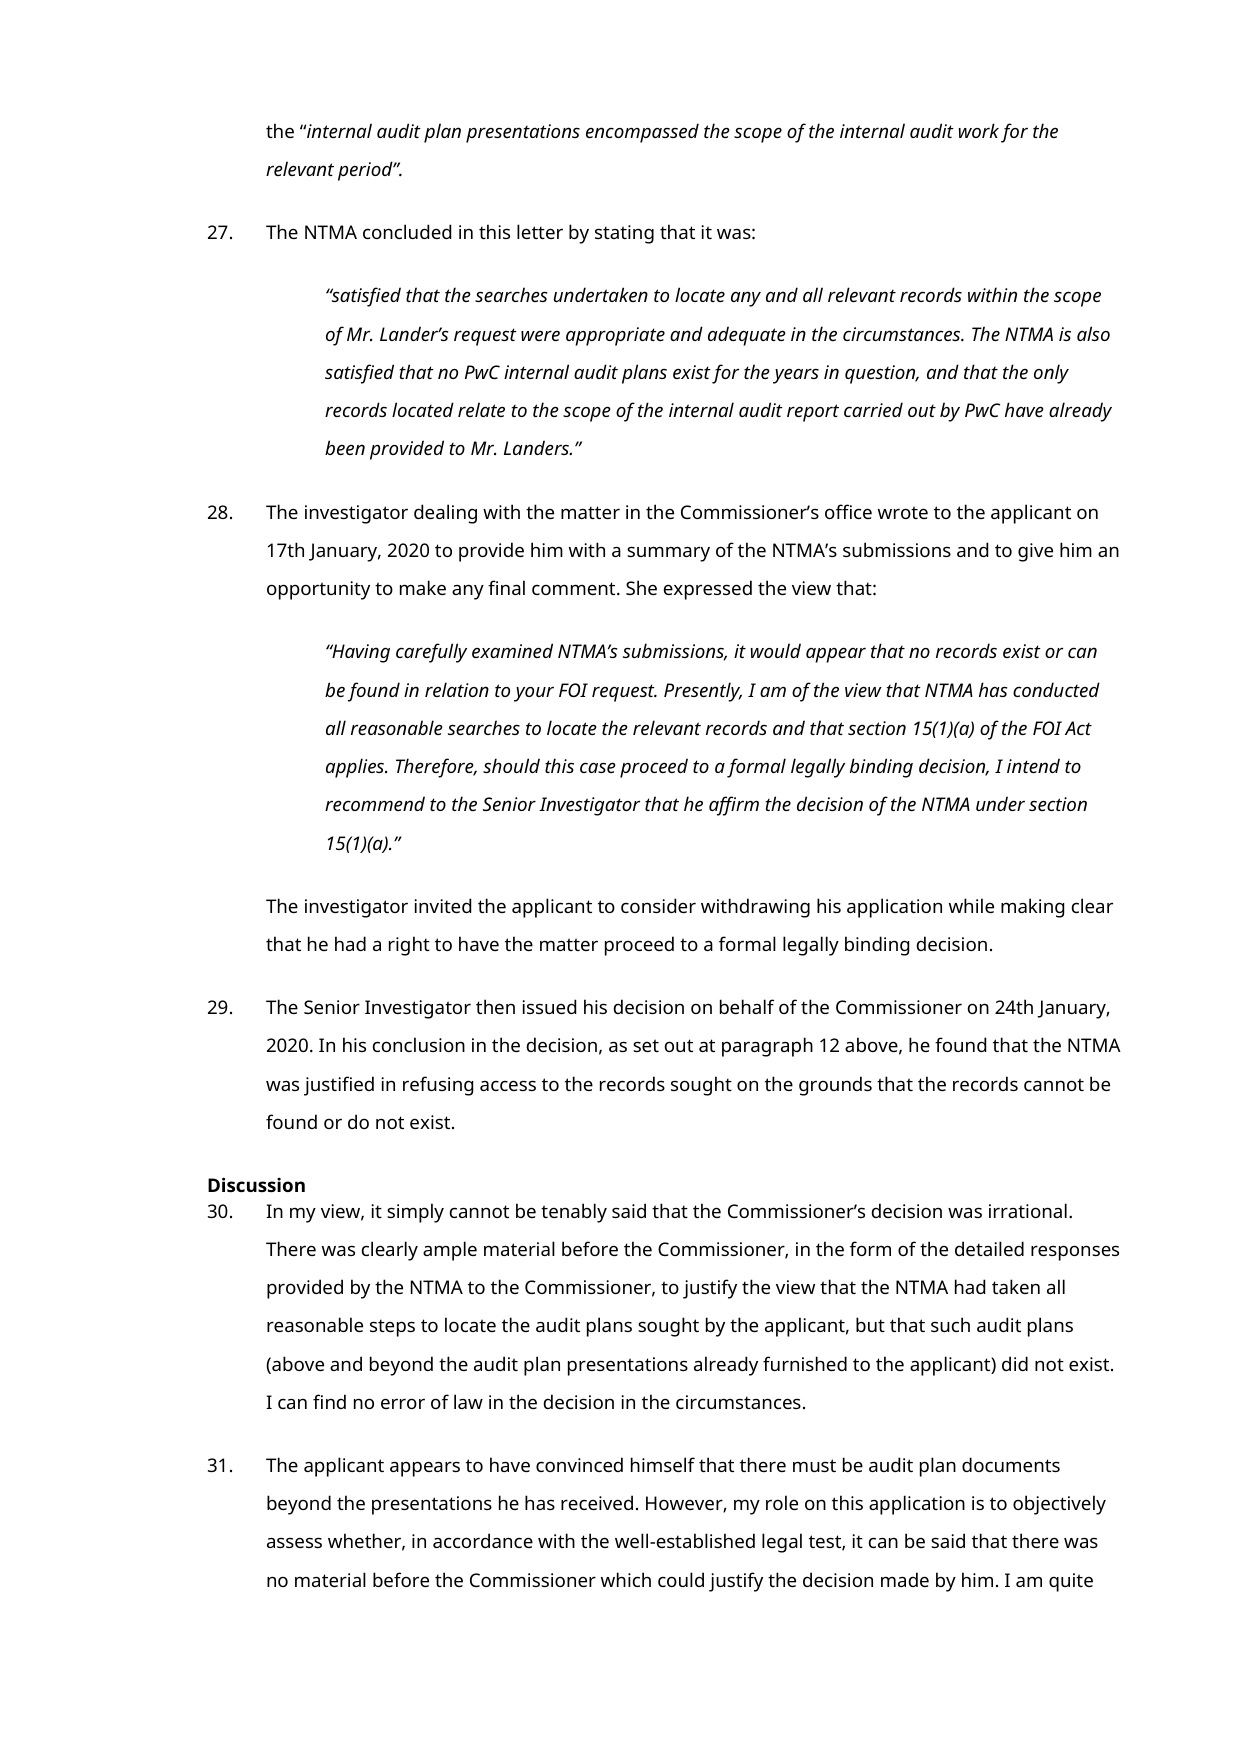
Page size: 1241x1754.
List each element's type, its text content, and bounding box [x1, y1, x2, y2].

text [207, 1452, 1122, 1592]
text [207, 118, 1122, 182]
text 27. The NTMA concluded in this letter by stating that it was: [207, 219, 1122, 245]
text “satisfied that the searches undertaken to locate any and all relevant records within the scope of Mr. Lander’s request were appropriate and adequate in the circumstances. The NTMA is also satisfied that no PwC internal audit plans exist for the years in question, and that the only records located relate to the scope of the internal audit report carried out by PwC have already been provided to Mr. Landers.” [266, 283, 1122, 461]
text 30. In my view, it simply cannot be tenably said that the Commissioner’s decision was irrational. There was clearly ample material before the Commissioner, in the form of the detailed responses provided by the NTMA to the Commissioner, to justify the view that the NTMA had taken all reasonable steps to locate the audit plans sought by the applicant, but that such audit plans (above and beyond the audit plan presentations already furnished to the applicant) did not exist. I can find no error of law in the decision in the circumstances. [207, 1198, 1122, 1414]
text The investigator invited the applicant to consider withdrawing his application while making clear that he had a right to have the matter proceed to a formal legally binding decision. [207, 893, 1122, 957]
subtitle Discussion [207, 1172, 1122, 1198]
text “Having carefully examined NTMA’s submissions, it would appear that no records exist or can be found in relation to your FOI request. Presently, I am of the view that NTMA has conducted all reasonable searches to locate the relevant records and that section 15(1)(a) of the FOI Act applies. Therefore, should this case proceed to a formal legally binding decision, I intend to recommend to the Senior Investigator that he affirm the decision of the NTMA under section 15(1)(a).” [266, 639, 1122, 855]
text 28. The investigator dealing with the matter in the Commissioner’s office wrote to the applicant on 17th January, 2020 to provide him with a summary of the NTMA’s submissions and to give him an opportunity to make any final comment. She expressed the view that: [207, 499, 1122, 601]
text 29. The Senior Investigator then issued his decision on behalf of the Commissioner on 24th January, 2020. In his conclusion in the decision, as set out at paragraph 12 above, he found that the NTMA was justified in refusing access to the records sought on the grounds that the records cannot be found or do not exist. [207, 994, 1122, 1135]
